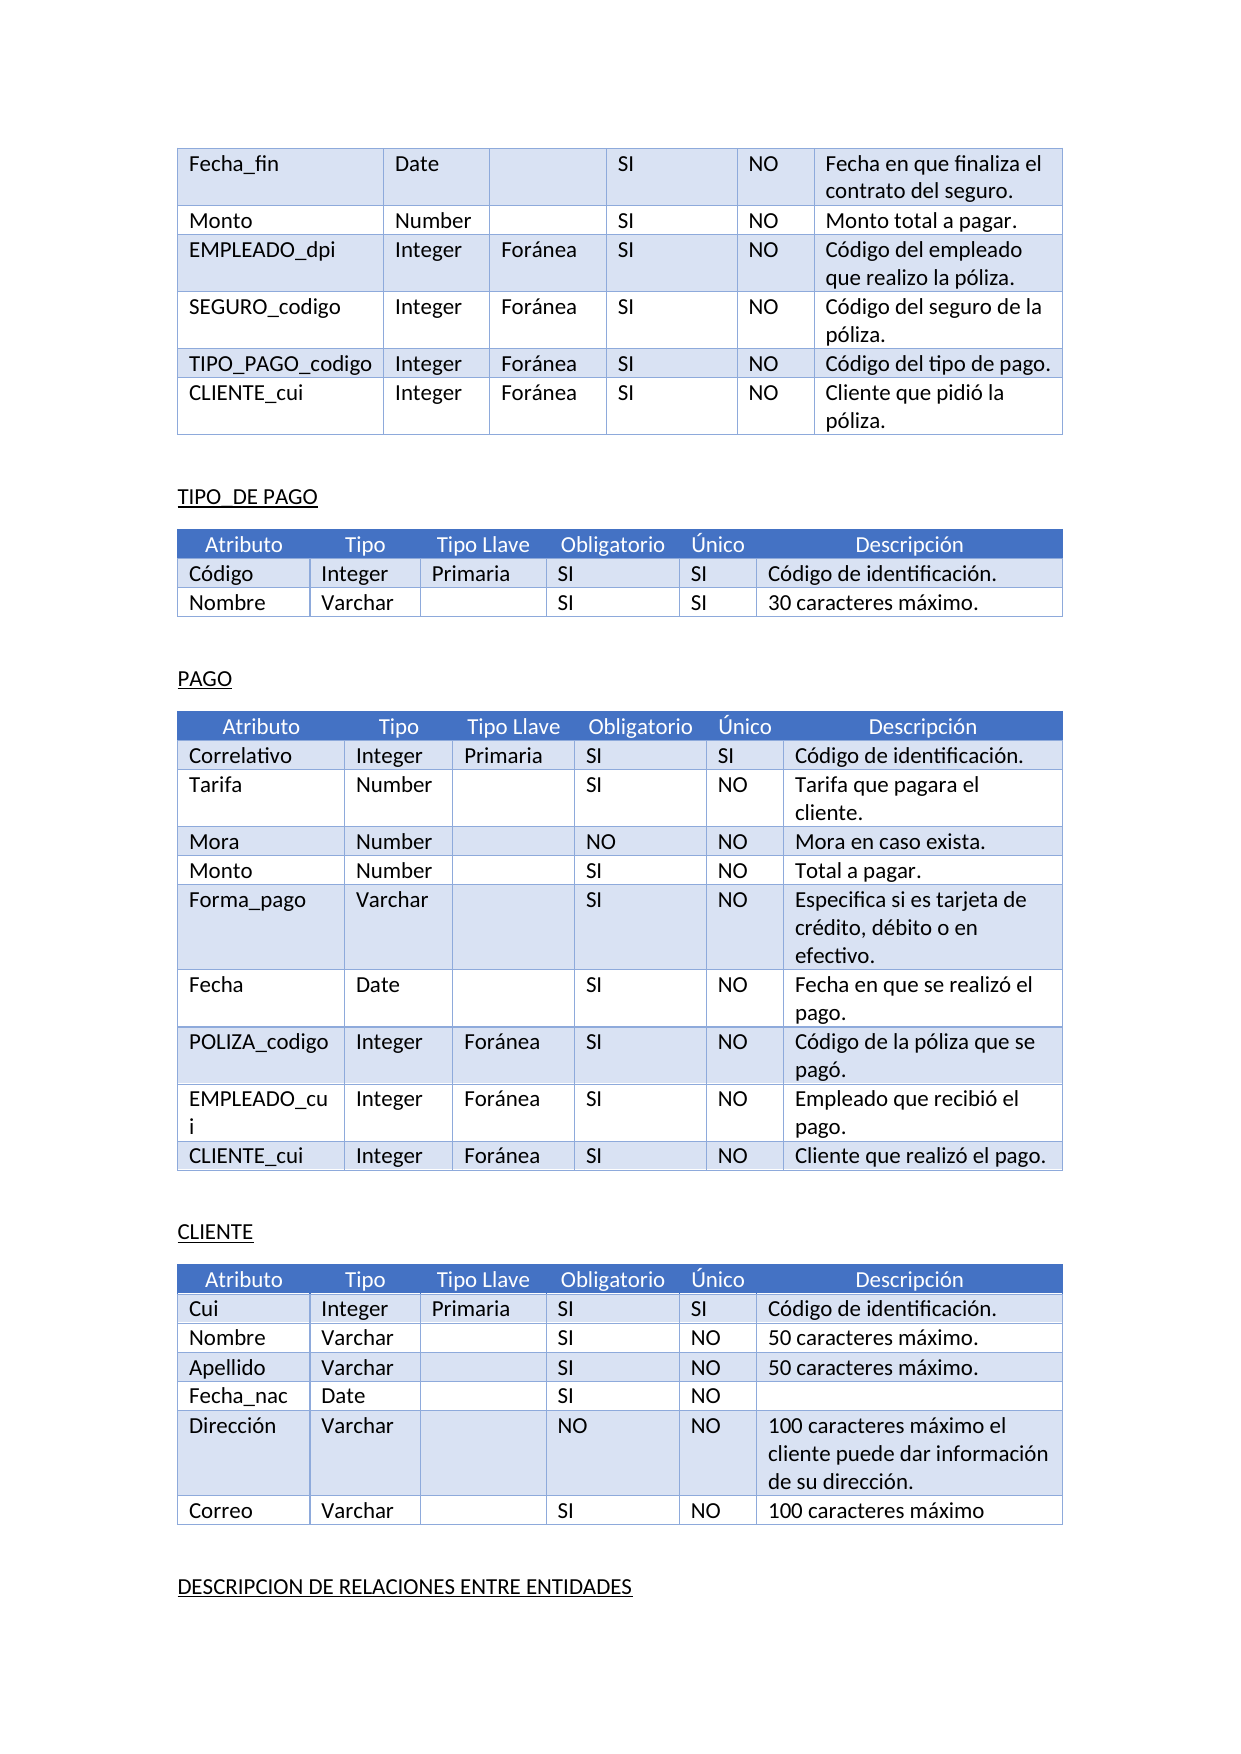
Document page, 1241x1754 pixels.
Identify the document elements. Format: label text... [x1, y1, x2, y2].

table_cell NO [547, 1411, 679, 1495]
text CLIENTE [177, 1217, 1063, 1246]
text PAGO [177, 664, 1063, 692]
table_cell SI [607, 378, 737, 434]
table_cell NO [680, 1353, 756, 1381]
table_cell Primaria [421, 1295, 546, 1322]
table_cell 30 caracteres máximo. [757, 588, 1062, 616]
table_cell POLIZA_codigo [178, 1028, 344, 1083]
table_cell SI [607, 149, 737, 205]
table_cell Integer [311, 559, 420, 587]
table_cell NO [738, 349, 814, 377]
table_cell Foránea [453, 1028, 574, 1083]
table_cell [421, 1382, 546, 1410]
table_header Único [707, 712, 783, 740]
table_cell Fecha_nac [178, 1382, 309, 1410]
table_cell SI [547, 1353, 679, 1381]
table_cell NO [738, 292, 814, 348]
table_cell SI [575, 741, 706, 769]
table_cell Fecha en que se realizó el pago. [784, 970, 1062, 1026]
table_cell Código del seguro de la póliza. [815, 292, 1062, 348]
table_cell NO [738, 149, 814, 205]
table_cell SI [547, 588, 679, 616]
table_cell SI [575, 770, 706, 826]
table_cell Empleado que recibió el pago. [784, 1085, 1062, 1141]
table_cell Integer [384, 292, 489, 348]
table_cell [453, 970, 574, 1026]
table_cell Foránea [490, 349, 606, 377]
table_cell Number [345, 856, 452, 884]
table_cell Cliente que pidió la póliza. [815, 378, 1062, 434]
table_cell Foránea [490, 235, 606, 291]
table_header Descripción [757, 530, 1062, 558]
table_cell Primaria [453, 741, 574, 769]
table_cell SI [680, 588, 756, 616]
table_cell Monto total a pagar. [815, 206, 1062, 234]
table_cell Number [345, 827, 452, 855]
table_header Obligatorio [575, 712, 706, 740]
table_cell Foránea [490, 292, 606, 348]
table_cell 50 caracteres máximo. [757, 1324, 1062, 1352]
table_cell SI [680, 559, 756, 587]
table_cell Foránea [453, 1085, 574, 1141]
table_cell Código del tipo de pago. [815, 349, 1062, 377]
table_cell Dirección [178, 1411, 309, 1495]
table_cell [421, 1353, 546, 1381]
table_cell Date [311, 1382, 420, 1410]
table_cell SI [547, 1295, 679, 1322]
table_cell Especifica si es tarjeta de crédito, débito o en efectivo. [784, 885, 1062, 969]
table_cell NO [738, 206, 814, 234]
table_cell SI [575, 885, 706, 969]
table_cell Integer [384, 349, 489, 377]
table_cell Mora [178, 827, 344, 855]
table_cell Varchar [311, 1324, 420, 1352]
table_cell Varchar [311, 588, 420, 616]
table_header Tipo [311, 530, 420, 558]
table_cell NO [680, 1382, 756, 1410]
table_cell Total a pagar. [784, 856, 1062, 884]
table_cell Correlativo [178, 741, 344, 769]
table_cell [757, 1382, 1062, 1410]
table_cell 100 caracteres máximo [757, 1496, 1062, 1524]
table_cell TIPO_PAGO_codigo [178, 349, 383, 377]
table_cell SI [547, 1324, 679, 1352]
table_cell Integer [384, 378, 489, 434]
table_cell NO [707, 1142, 783, 1169]
table_cell NO [707, 885, 783, 969]
table_header Atributo [178, 530, 309, 558]
table_cell Código de la póliza que se pagó. [784, 1028, 1062, 1083]
text TIPO_DE PAGO [177, 482, 1063, 510]
table_cell [421, 1496, 546, 1524]
table_cell Mora en caso exista. [784, 827, 1062, 855]
table_header Tipo [311, 1265, 420, 1293]
table_cell Varchar [311, 1496, 420, 1524]
table_cell [490, 149, 606, 205]
table_cell SI [575, 1085, 706, 1141]
table_cell Date [345, 970, 452, 1026]
table_header Atributo [178, 712, 344, 740]
table_cell NO [680, 1411, 756, 1495]
table_cell Código de identificación. [757, 559, 1062, 587]
table_cell Código de identificación. [757, 1295, 1062, 1322]
table_cell NO [707, 1028, 783, 1083]
table_cell NO [738, 235, 814, 291]
table_header Tipo Llave [421, 530, 546, 558]
table_cell Código [178, 559, 309, 587]
table_cell Integer [384, 235, 489, 291]
table_cell SI [607, 235, 737, 291]
table_cell Foránea [490, 378, 606, 434]
table_cell SI [607, 349, 737, 377]
table_cell SI [547, 1496, 679, 1524]
table_cell Correo [178, 1496, 309, 1524]
table_cell [453, 885, 574, 969]
table_cell [421, 1411, 546, 1495]
table_cell Monto [178, 856, 344, 884]
table_cell NO [680, 1324, 756, 1352]
table_cell Date [384, 149, 489, 205]
table_header Único [680, 1265, 756, 1293]
table_cell SI [547, 1382, 679, 1410]
table_cell Nombre [178, 1324, 309, 1352]
table_cell CLIENTE_cui [178, 378, 383, 434]
table_header Tipo Llave [453, 712, 574, 740]
table_cell SI [607, 206, 737, 234]
table_cell SI [680, 1295, 756, 1322]
table_header Obligatorio [547, 530, 679, 558]
table_cell Foránea [453, 1142, 574, 1169]
table_cell Integer [345, 741, 452, 769]
table_cell Varchar [345, 885, 452, 969]
table_cell Primaria [421, 559, 546, 587]
table_header Descripción [757, 1265, 1062, 1293]
table_cell [453, 770, 574, 826]
table_header Único [680, 530, 756, 558]
table_cell NO [738, 378, 814, 434]
table_cell NO [707, 856, 783, 884]
table_header Obligatorio [547, 1265, 679, 1293]
table_cell Monto [178, 206, 383, 234]
table_cell Fecha_fin [178, 149, 383, 205]
table_cell Integer [345, 1142, 452, 1169]
table_cell NO [707, 827, 783, 855]
table_cell [490, 206, 606, 234]
table_cell Varchar [311, 1353, 420, 1381]
table_cell NO [575, 827, 706, 855]
table_cell 50 caracteres máximo. [757, 1353, 1062, 1381]
table_cell EMPLEADO_dpi [178, 235, 383, 291]
table_header Descripción [784, 712, 1062, 740]
table_cell Tarifa que pagara el cliente. [784, 770, 1062, 826]
table_cell SI [575, 1028, 706, 1083]
table_cell SI [575, 1142, 706, 1169]
table_cell SEGURO_codigo [178, 292, 383, 348]
table_cell Varchar [311, 1411, 420, 1495]
table_cell Cliente que realizó el pago. [784, 1142, 1062, 1169]
table_cell [421, 588, 546, 616]
table_cell NO [707, 970, 783, 1026]
table_cell Number [384, 206, 489, 234]
table_cell SI [607, 292, 737, 348]
table_header Tipo [345, 712, 452, 740]
text DESCRIPCION DE RELACIONES ENTRE ENTIDADES [177, 1572, 1063, 1600]
table_cell Fecha en que finaliza el contrato del seguro. [815, 149, 1062, 205]
table_cell Cui [178, 1295, 309, 1322]
table_cell [421, 1324, 546, 1352]
table_cell Integer [311, 1295, 420, 1322]
table_cell Tarifa [178, 770, 344, 826]
table_cell Código de identificación. [784, 741, 1062, 769]
table_cell Código del empleado que realizo la póliza. [815, 235, 1062, 291]
table_cell [453, 827, 574, 855]
table_cell Fecha [178, 970, 344, 1026]
table_cell Nombre [178, 588, 309, 616]
table_cell CLIENTE_cui [178, 1142, 344, 1169]
table_cell Integer [345, 1028, 452, 1083]
table_cell NO [707, 770, 783, 826]
table_header Atributo [178, 1265, 309, 1293]
table_cell NO [707, 1085, 783, 1141]
table_cell [453, 856, 574, 884]
table_cell SI [575, 856, 706, 884]
table_cell Integer [345, 1085, 452, 1141]
table_cell Apellido [178, 1353, 309, 1381]
table_cell 100 caracteres máximo el cliente puede dar información de su dirección. [757, 1411, 1062, 1495]
table_cell SI [575, 970, 706, 1026]
table_header Tipo Llave [421, 1265, 546, 1293]
table_cell Forma_pago [178, 885, 344, 969]
table_cell Number [345, 770, 452, 826]
table_cell SI [547, 559, 679, 587]
table_cell EMPLEADO_cui [178, 1085, 344, 1141]
table_cell NO [680, 1496, 756, 1524]
table_cell SI [707, 741, 783, 769]
